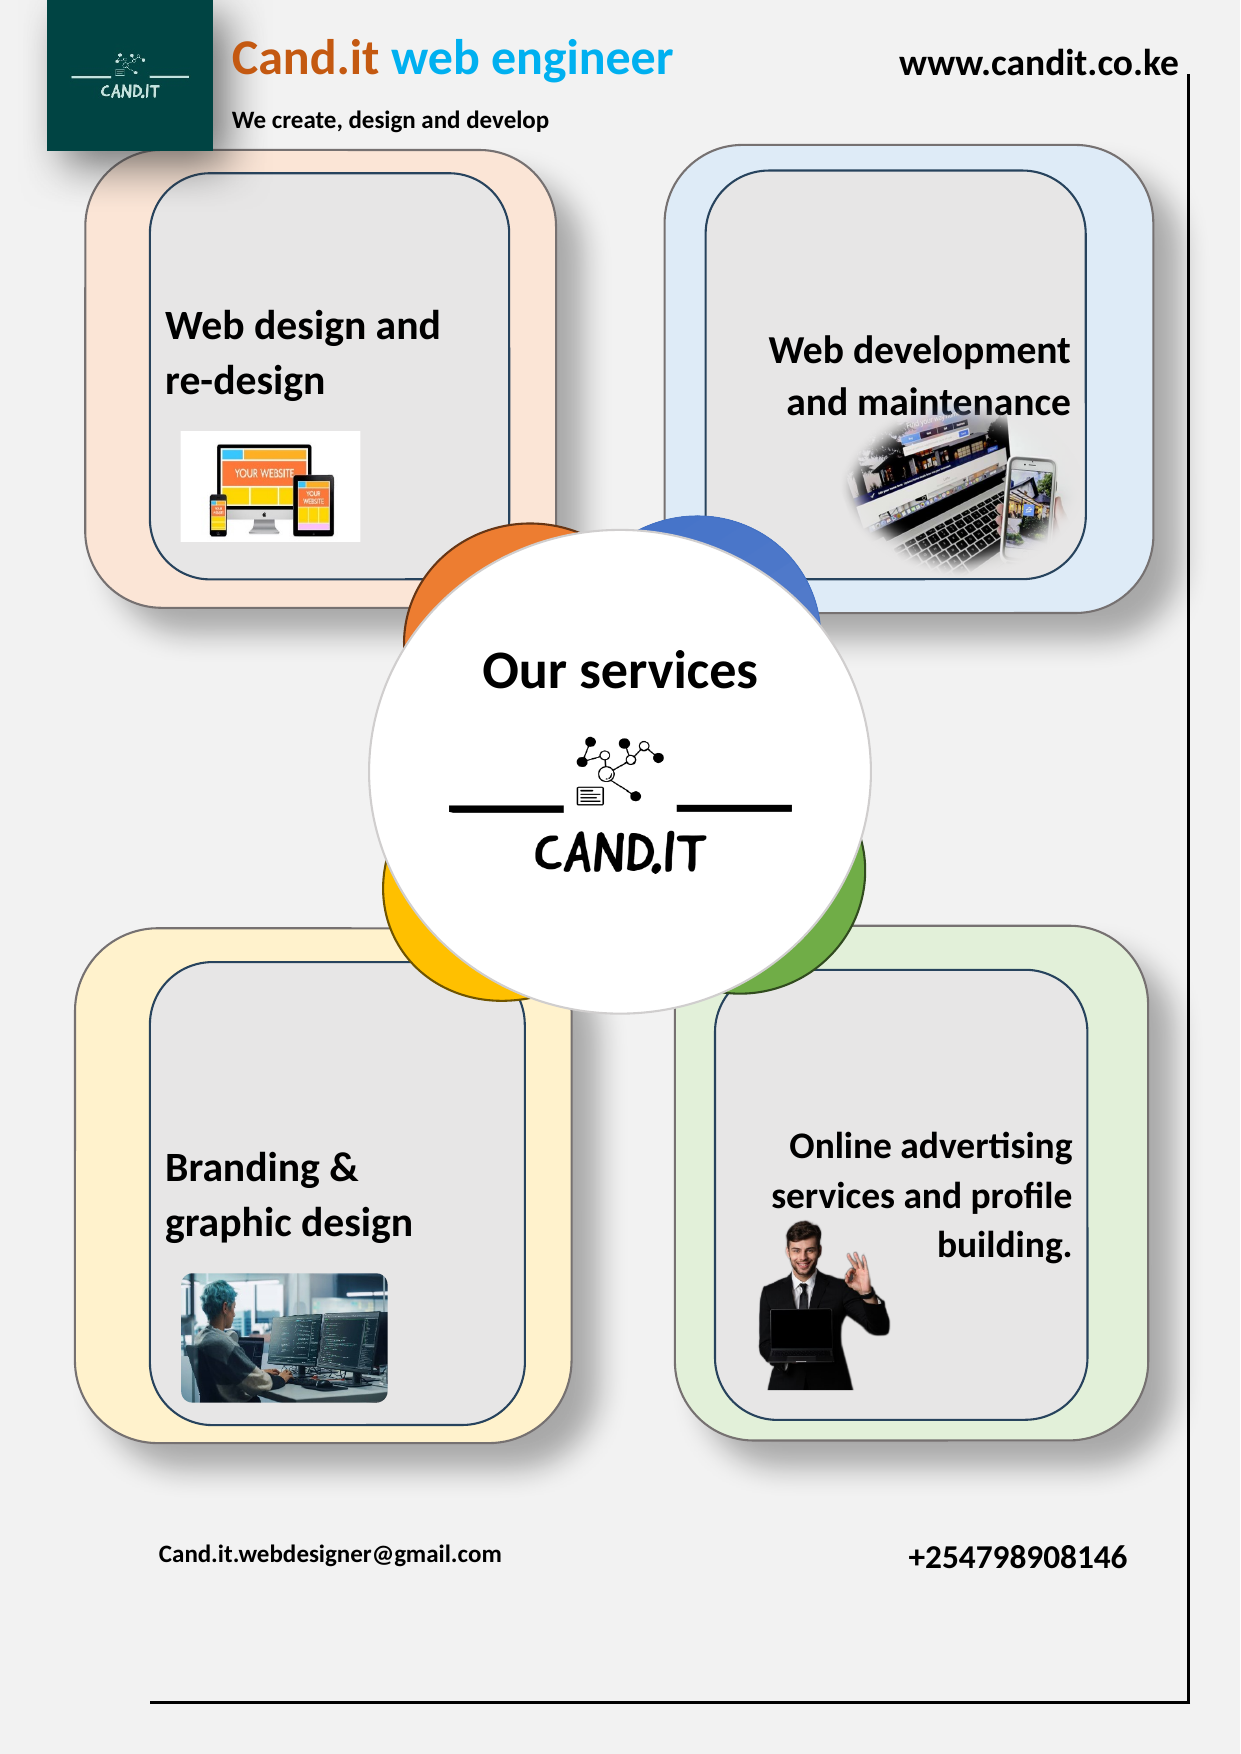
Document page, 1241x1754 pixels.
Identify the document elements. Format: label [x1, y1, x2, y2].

picture [942, 410, 952, 415]
picture [47, 0, 213, 151]
picture [443, 728, 795, 879]
picture [181, 1273, 388, 1403]
picture [869, 426, 1055, 549]
picture [749, 1210, 894, 1389]
picture [954, 408, 970, 415]
picture [179, 431, 360, 541]
